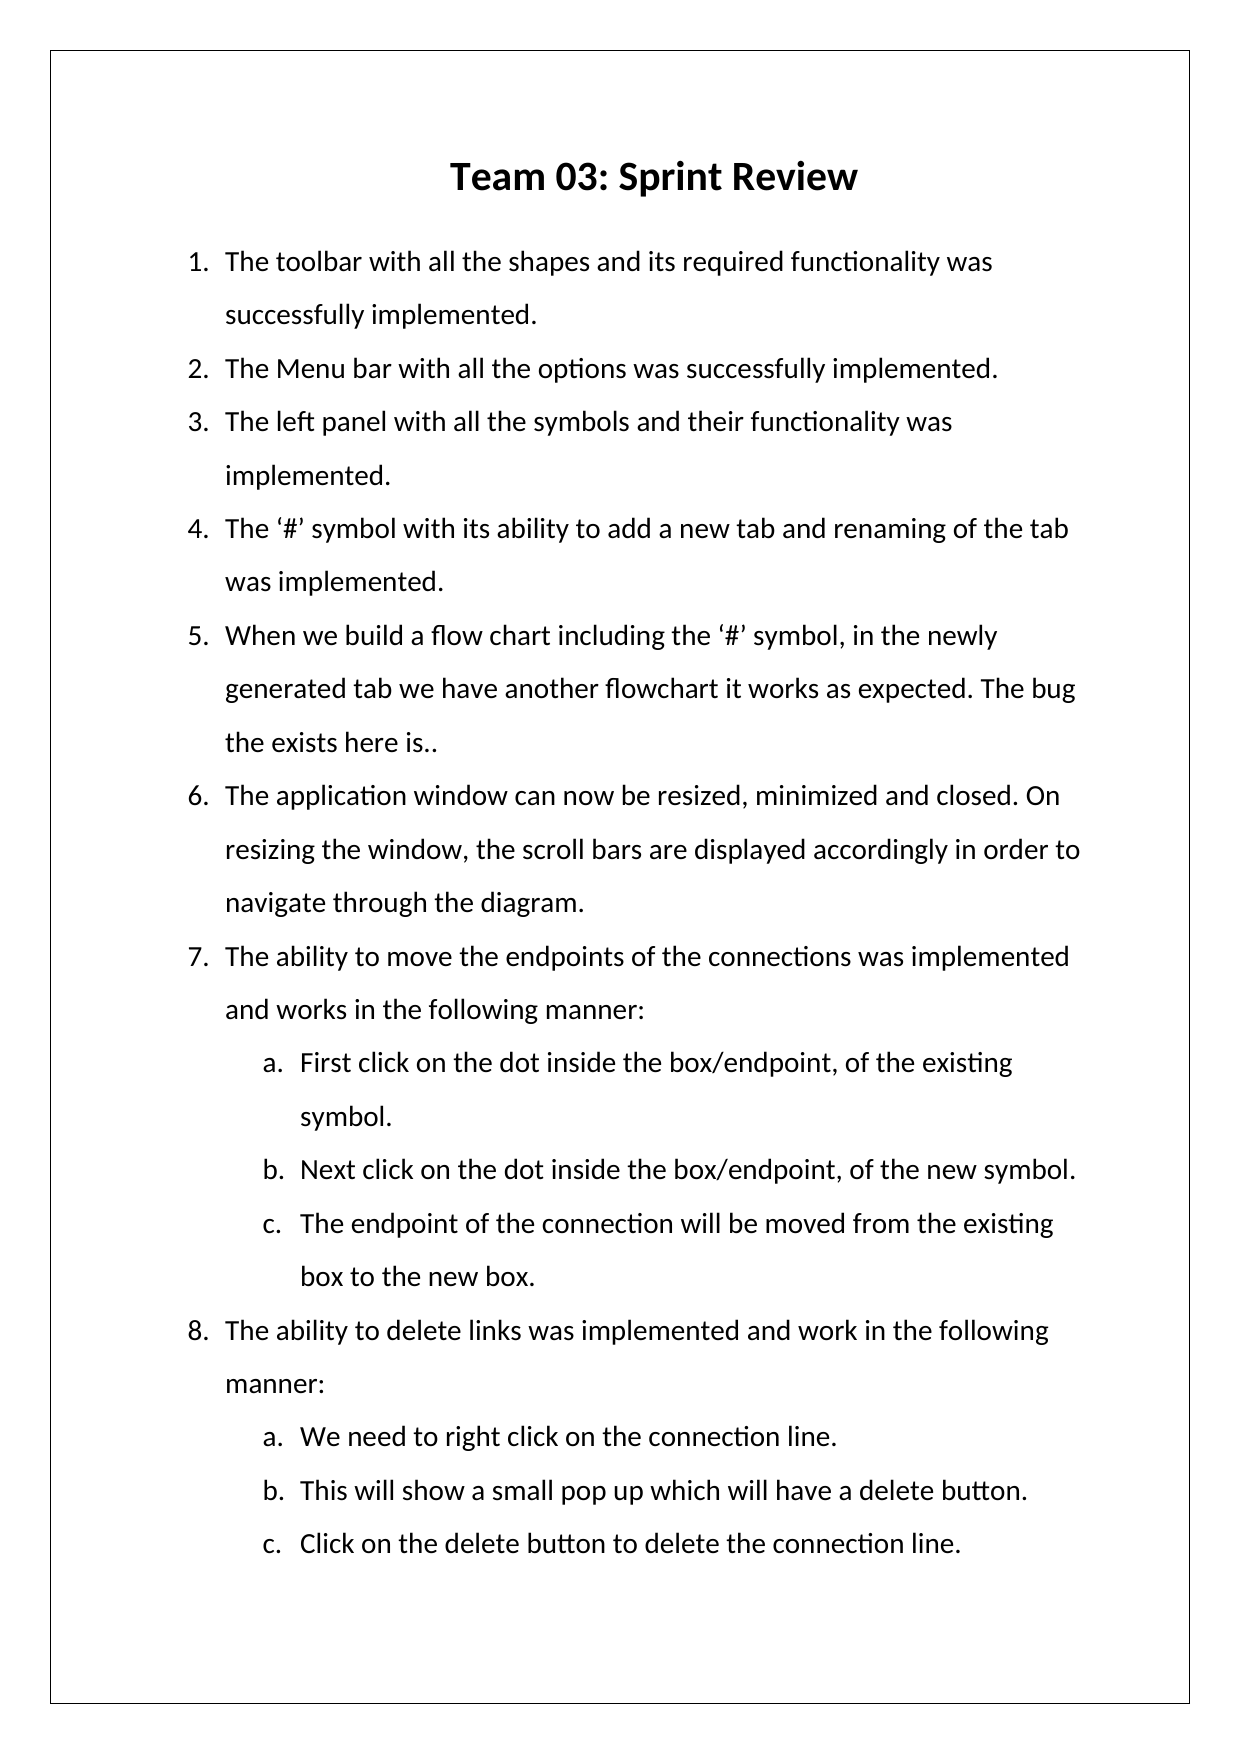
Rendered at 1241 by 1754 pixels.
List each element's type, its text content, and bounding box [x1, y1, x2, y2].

list The toolbar with all the shapes and its required functionality was successfully implemented. [187, 243, 1090, 332]
list Next click on the dot inside the box/endpoint, of the new symbol. [262, 1151, 1090, 1187]
list The left panel with all the symbols and their functionality was implemented. [187, 403, 1090, 492]
list The Menu bar with all the options was successfully implemented. [187, 350, 1090, 385]
list First click on the dot inside the box/endpoint, of the existing symbol. [262, 1044, 1090, 1133]
list Click on the delete button to delete the connection line. [262, 1525, 1090, 1561]
list This will show a small pop up which will have a delete button. [262, 1472, 1090, 1508]
list We need to right click on the connection line. [262, 1418, 1090, 1454]
list The ‘#’ symbol with its ability to add a new tab and renaming of the tab was implemented. [187, 510, 1090, 599]
list The ability to move the endpoints of the connections was implemented and works in the following manner: [187, 938, 1090, 1027]
list When we build a flow chart including the ‘#’ symbol, in the newly generated tab we have another flowchart it works as expected. The bug the exists here is.. [187, 617, 1090, 759]
list The endpoint of the connection will be moved from the existing box to the new box. [262, 1205, 1090, 1294]
text Team 03: Sprint Review [150, 150, 1090, 201]
list The ability to delete links was implemented and work in the following manner: [187, 1312, 1090, 1401]
list The application window can now be resized, minimized and closed. On resizing the window, the scroll bars are displayed accordingly in order to navigate through the diagram. [187, 777, 1090, 920]
